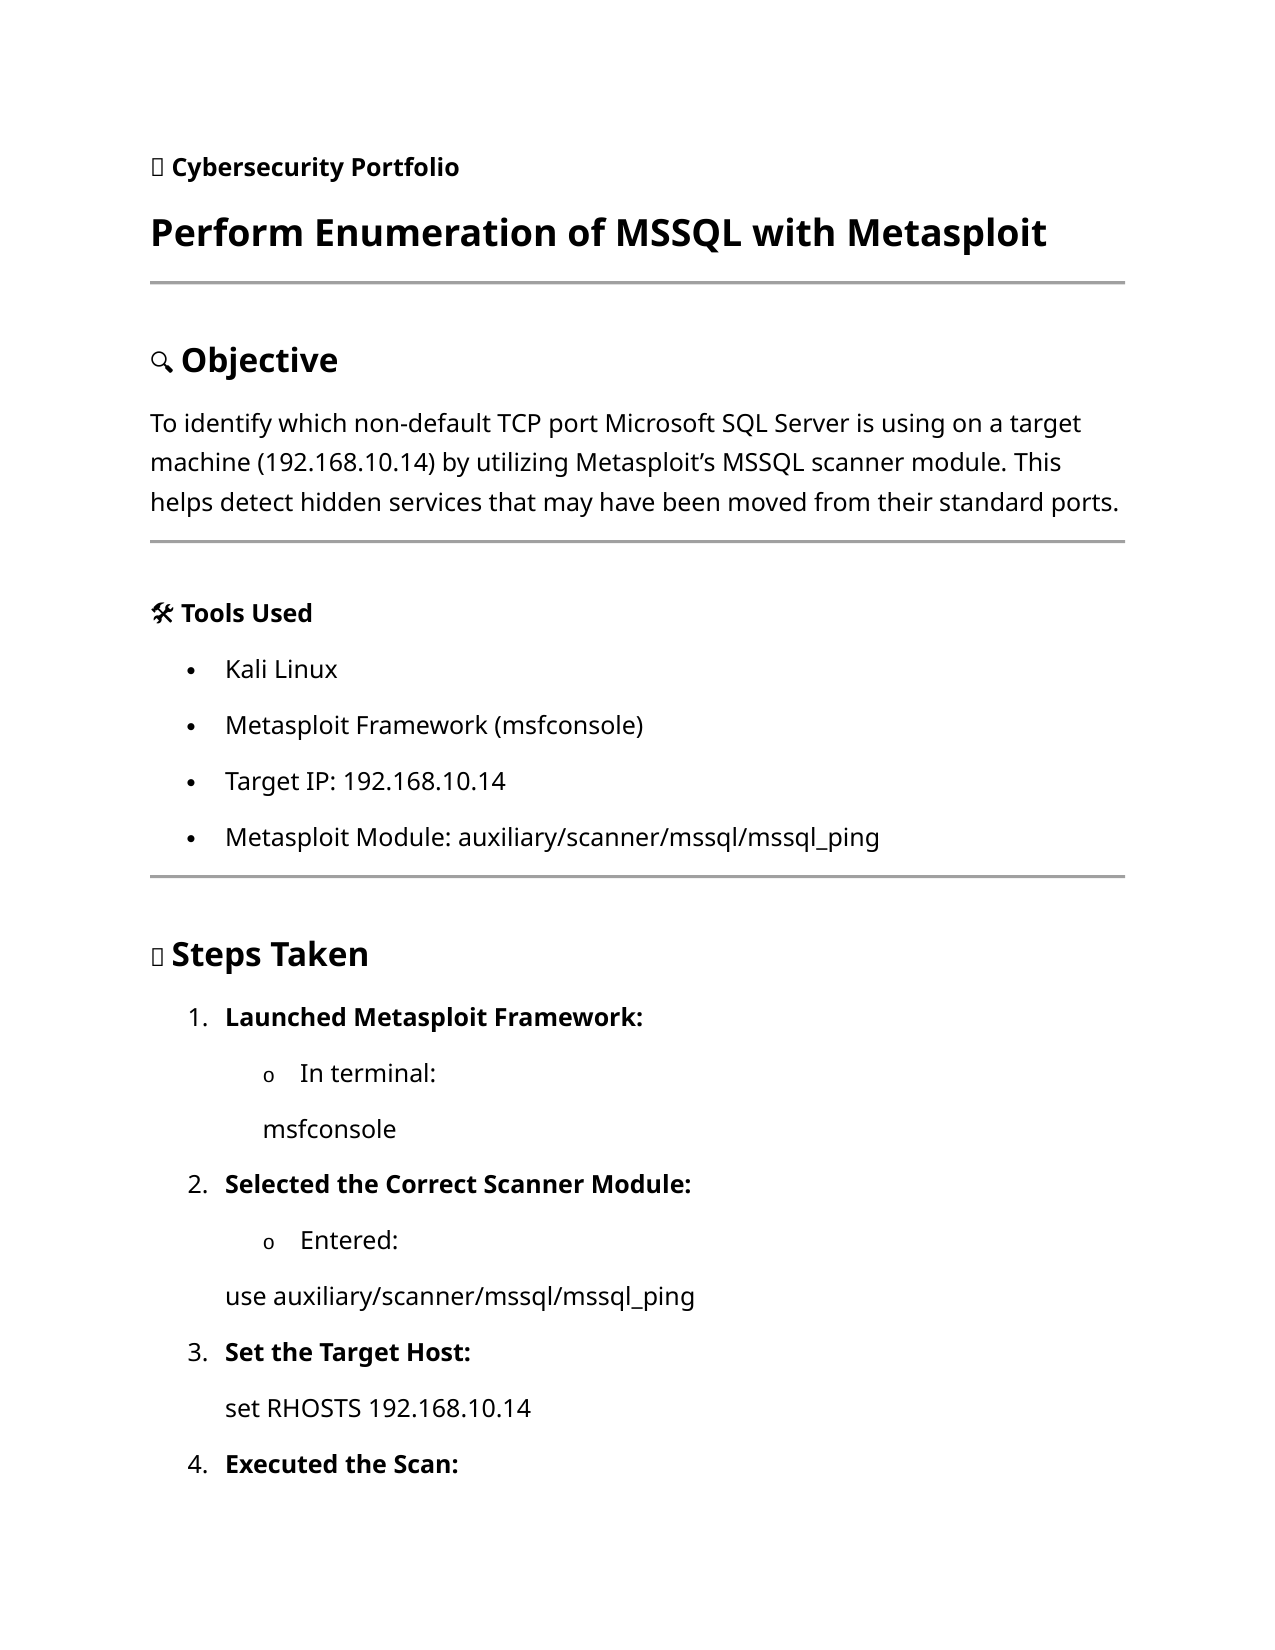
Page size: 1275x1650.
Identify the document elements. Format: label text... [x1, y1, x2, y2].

text 🧾 Cybersecurity Portfolio [150, 150, 1125, 184]
text To identify which non-default TCP port Microsoft SQL Server is using on a target machine (192.168.10.14) by utilizing Metasploit’s MSSQL scanner module. This helps detect hidden services that may have been moved from their standard ports. [150, 406, 1125, 518]
list Executed the Scan: [187, 1446, 1125, 1480]
list Set the Target Host: [187, 1335, 1125, 1369]
text 🔍 Objective [150, 337, 1125, 382]
list In terminal: [262, 1056, 1125, 1089]
list Kali Linux [187, 652, 1125, 686]
text Perform Enumeration of MSSQL with Metasploit [150, 206, 1125, 257]
text 📜 Steps Taken [150, 931, 1125, 976]
list Selected the Correct Scanner Module: [187, 1167, 1125, 1201]
text use auxiliary/scanner/mssql/mssql_ping [150, 1279, 1125, 1313]
list Target IP: 192.168.10.14 [187, 763, 1125, 797]
list Entered: [262, 1223, 1125, 1257]
text msfconsole [187, 1111, 1125, 1145]
list Launched Metasploit Framework: [187, 1000, 1125, 1034]
list Metasploit Module: auxiliary/scanner/mssql/mssql_ping [187, 819, 1125, 853]
list Metasploit Framework (msfconsole) [187, 707, 1125, 742]
text set RHOSTS 192.168.10.14 [150, 1391, 1125, 1424]
text 🛠️ Tools Used [150, 596, 1125, 630]
